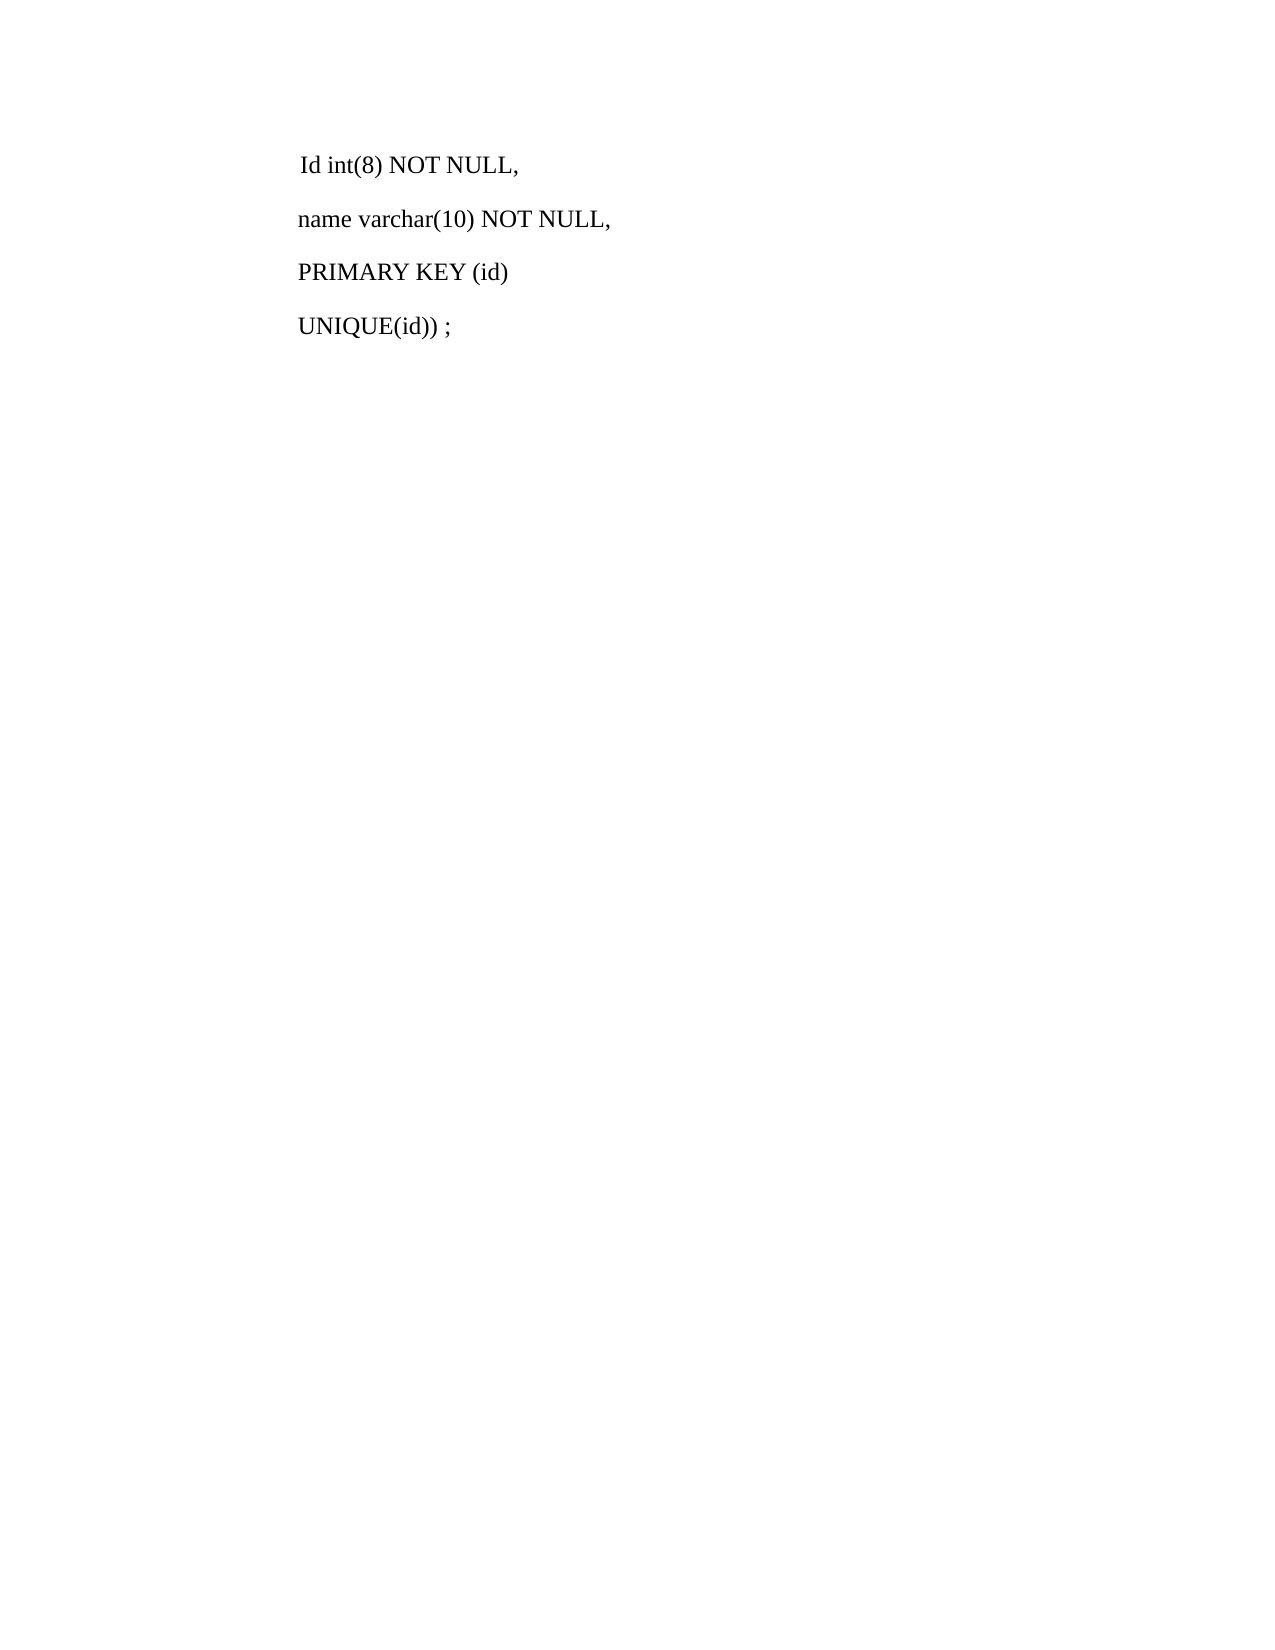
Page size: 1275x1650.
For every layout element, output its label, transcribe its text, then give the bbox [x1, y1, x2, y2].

text UNIQUE(id)) ; [298, 311, 1125, 340]
text name varchar(10) NOT NULL, [298, 204, 1125, 232]
text PRIMARY KEY (id) [223, 257, 1125, 286]
text Id int(8) NOT NULL, [300, 150, 1125, 179]
